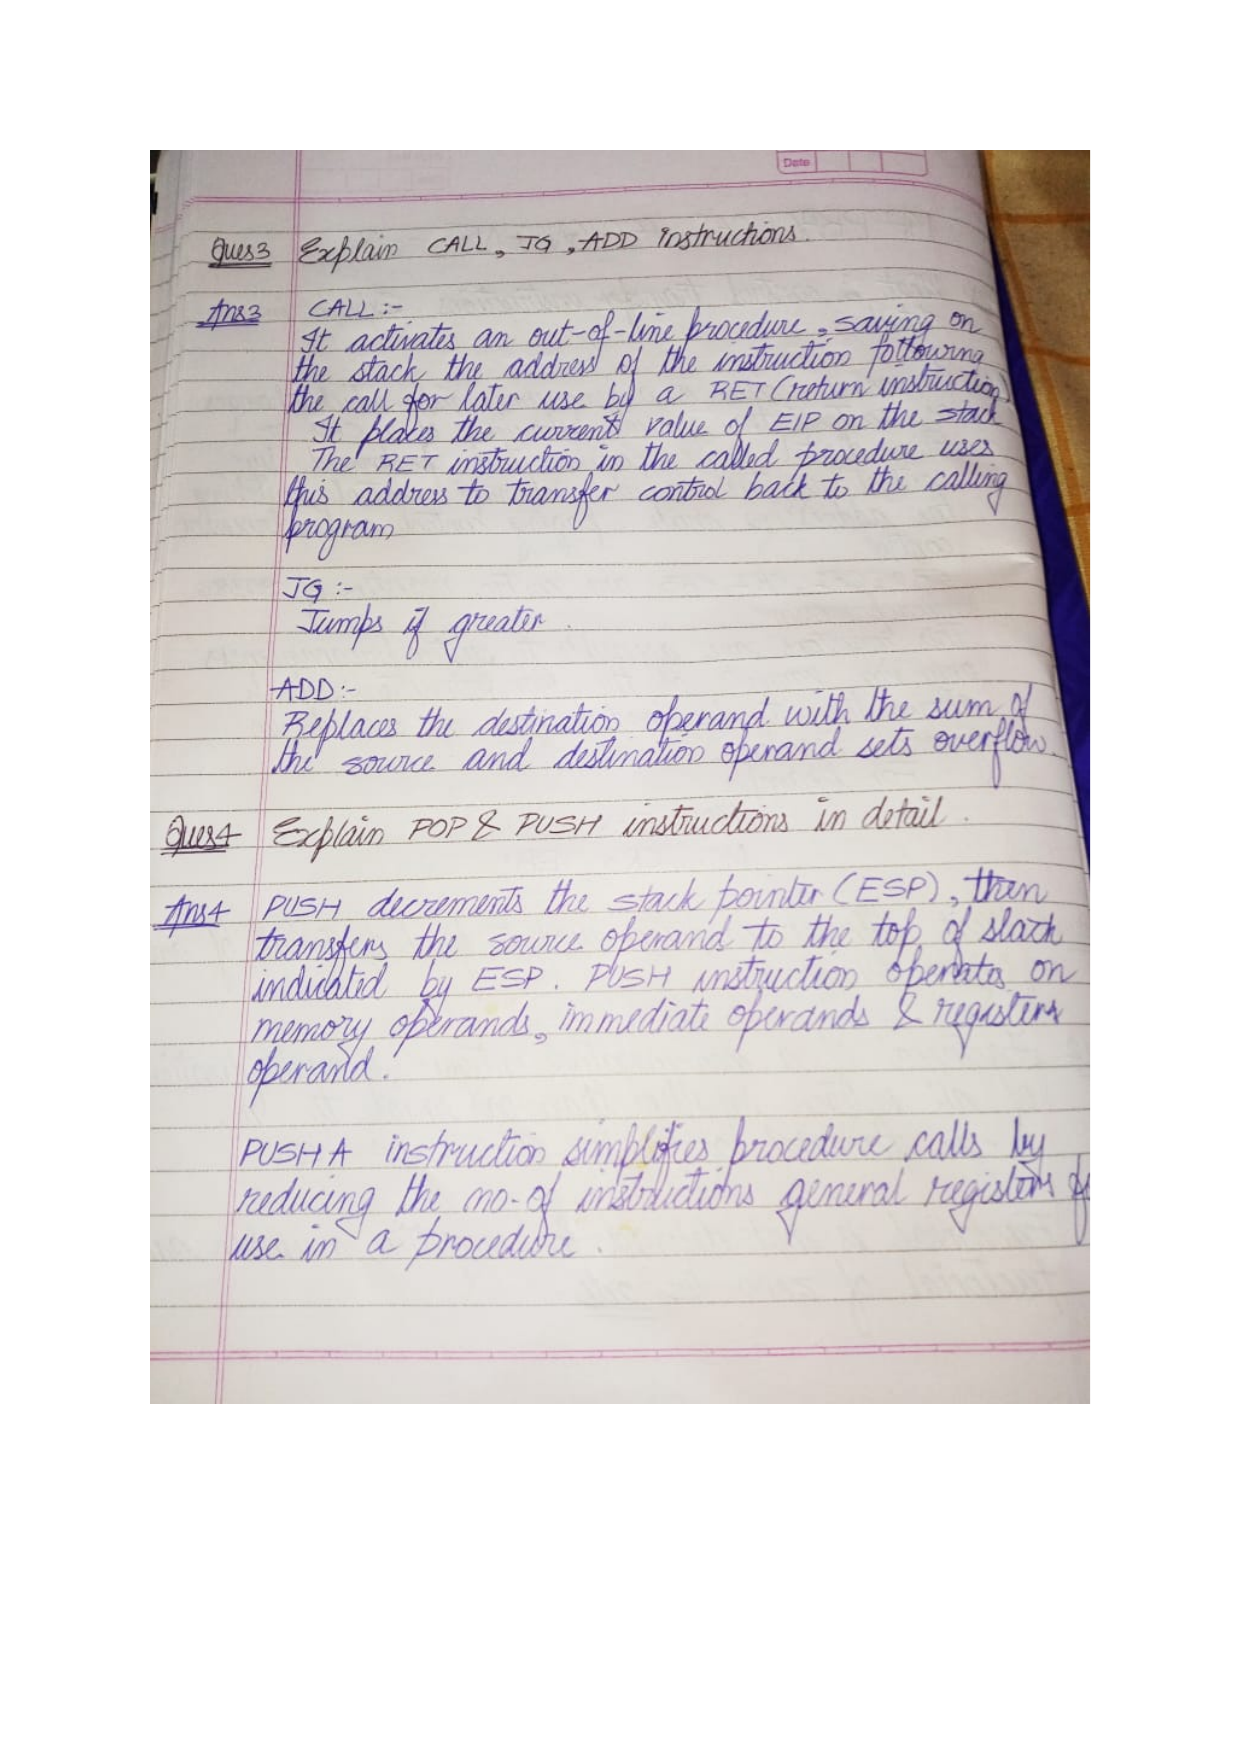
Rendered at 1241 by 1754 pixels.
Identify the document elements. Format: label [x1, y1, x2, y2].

picture [150, 150, 1091, 1404]
